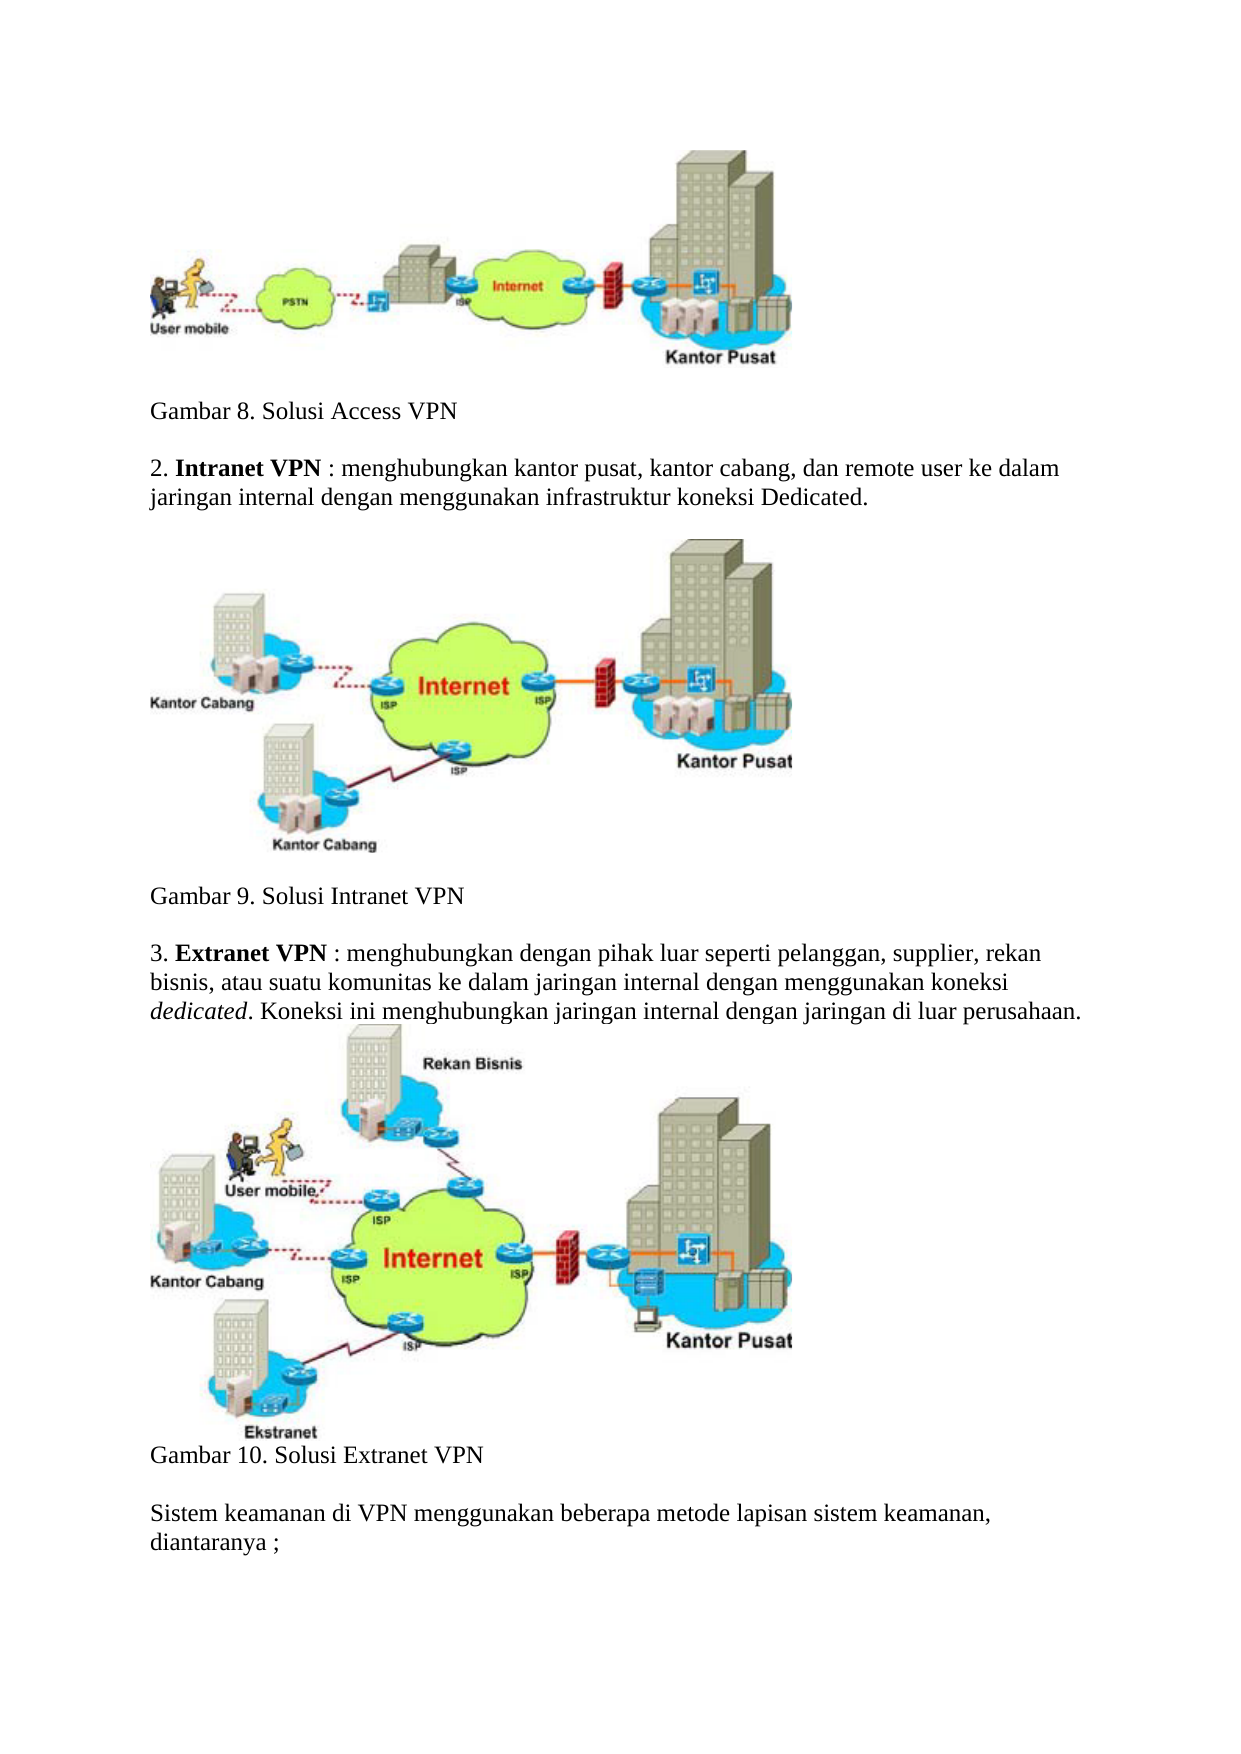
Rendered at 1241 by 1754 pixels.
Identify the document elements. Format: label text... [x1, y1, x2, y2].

text Gambar 9. Solusi Intranet VPN [150, 881, 1090, 910]
text Gambar 8. Solusi Access VPN [150, 396, 1090, 425]
text bisnis, atau suatu komunitas ke dalam jaringan internal dengan menggunakan koneksi dedicated. Koneksi ini menghubungkan jaringan internal dengan jaringan di luar perusahaan. [150, 967, 1090, 1025]
text Sistem keamanan di VPN menggunakan beberapa metode lapisan sistem keamanan, diantaranya ; [150, 1498, 1090, 1555]
text 3. Extranet VPN : menghubungkan dengan pihak luar seperti pelanggan, supplier, rekan [150, 938, 1090, 967]
text Gambar 10. Solusi Extranet VPN [150, 1440, 1090, 1469]
text 2. Intranet VPN : menghubungkan kantor pusat, kantor cabang, dan remote user ke dalam jaringan internal dengan menggunakan infrastruktur koneksi Dedicated. [150, 453, 1090, 511]
